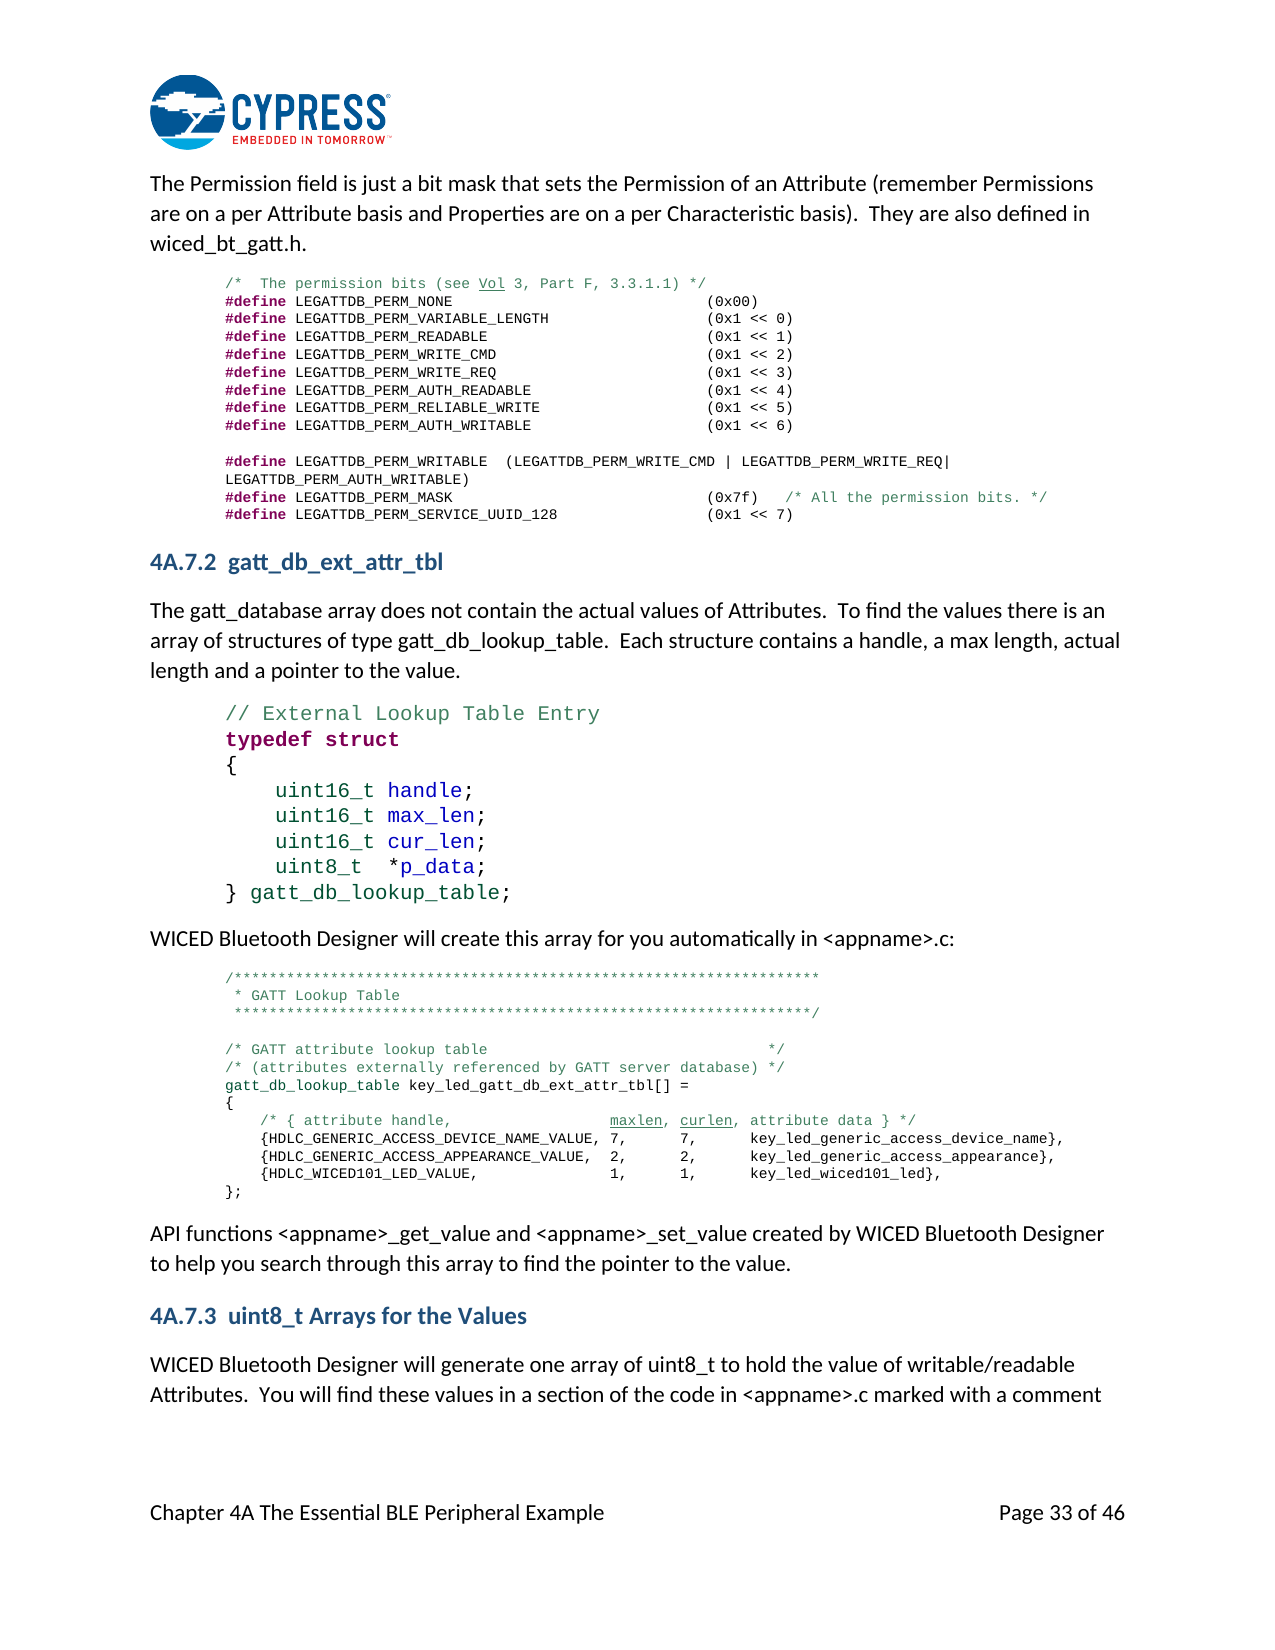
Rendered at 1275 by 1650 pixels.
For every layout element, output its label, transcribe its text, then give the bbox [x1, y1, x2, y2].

text #define LEGATTDB_PERM_WRITABLE (LEGATTDB_PERM_WRITE_CMD | LEGATTDB_PERM_WRITE_REQ| LEGATTDB_PERM_AUTH_WRITABLE) [225, 454, 1125, 488]
text }; [225, 1184, 1125, 1201]
text uint8_t *p_data; [225, 856, 1125, 880]
text ******************************************************************/ [225, 1006, 1125, 1023]
text API functions <appname>_get_value and <appname>_set_value created by WICED Bluetooth Designer to help you search through this array to find the pointer to the value. [150, 1219, 1125, 1277]
text /* { attribute handle, maxlen, curlen, attribute data } */ [225, 1113, 1125, 1130]
text #define LEGATTDB_PERM_WRITE_CMD (0x1 << 2) [225, 347, 1125, 364]
text // External Lookup Table Entry [225, 703, 1125, 727]
text #define LEGATTDB_PERM_WRITE_REQ (0x1 << 3) [225, 365, 1125, 382]
text uint16_t max_len; [225, 805, 1125, 829]
text /* GATT attribute lookup table */ [225, 1042, 1125, 1059]
text #define LEGATTDB_PERM_AUTH_WRITABLE (0x1 << 6) [225, 418, 1125, 435]
text /* (attributes externally referenced by GATT server database) */ [225, 1060, 1125, 1076]
text #define LEGATTDB_PERM_MASK (0x7f) /* All the permission bits. */ [225, 490, 1125, 506]
text uint16_t handle; [225, 780, 1125, 803]
text #define LEGATTDB_PERM_RELIABLE_WRITE (0x1 << 5) [225, 401, 1125, 417]
text /* The permission bits (see Vol 3, Part F, 3.3.1.1) */ [225, 276, 1125, 293]
text gatt_db_lookup_table key_led_gatt_db_ext_attr_tbl[] = [225, 1078, 1125, 1094]
text { [225, 754, 1125, 778]
text uint16_t cur_len; [225, 831, 1125, 854]
picture [150, 75, 392, 150]
text The gatt_database array does not contain the actual values of Attributes. To find the values there is an array of structures of type gatt_db_lookup_table. Each structure contains a handle, a max length, actual length and a pointer to the value. [150, 596, 1125, 684]
text * GATT Lookup Table [225, 989, 1125, 1005]
text #define LEGATTDB_PERM_NONE (0x00) [225, 294, 1125, 310]
text #define LEGATTDB_PERM_VARIABLE_LENGTH (0x1 << 0) [225, 312, 1125, 328]
subtitle uint8_t Arrays for the Values [150, 1300, 1125, 1331]
text {HDLC_GENERIC_ACCESS_DEVICE_NAME_VALUE, 7, 7, key_led_generic_access_device_name}, [225, 1131, 1125, 1148]
text typedef struct [225, 729, 1125, 752]
text /******************************************************************* [225, 971, 1125, 987]
text { [225, 1096, 1125, 1112]
text {HDLC_GENERIC_ACCESS_APPEARANCE_VALUE, 2, 2, key_led_generic_access_appearance}, [225, 1149, 1125, 1166]
text #define LEGATTDB_PERM_AUTH_READABLE (0x1 << 4) [225, 383, 1125, 399]
text {HDLC_WICED101_LED_VALUE, 1, 1, key_led_wiced101_led}, [225, 1167, 1125, 1183]
text #define LEGATTDB_PERM_SERVICE_UUID_128 (0x1 << 7) [225, 508, 1125, 524]
subtitle gatt_db_ext_attr_tbl [150, 546, 1125, 577]
text #define LEGATTDB_PERM_READABLE (0x1 << 1) [225, 329, 1125, 346]
text The Permission field is just a bit mask that sets the Permission of an Attribute (remember Permissions are on a per Attribute basis and Properties are on a per Characteristic basis). They are also defined in wiced_bt_gatt.h. [150, 169, 1125, 257]
text } gatt_db_lookup_table; [225, 882, 1125, 905]
text WICED Bluetooth Designer will create this array for you automatically in <appname>.c: [150, 924, 1125, 952]
